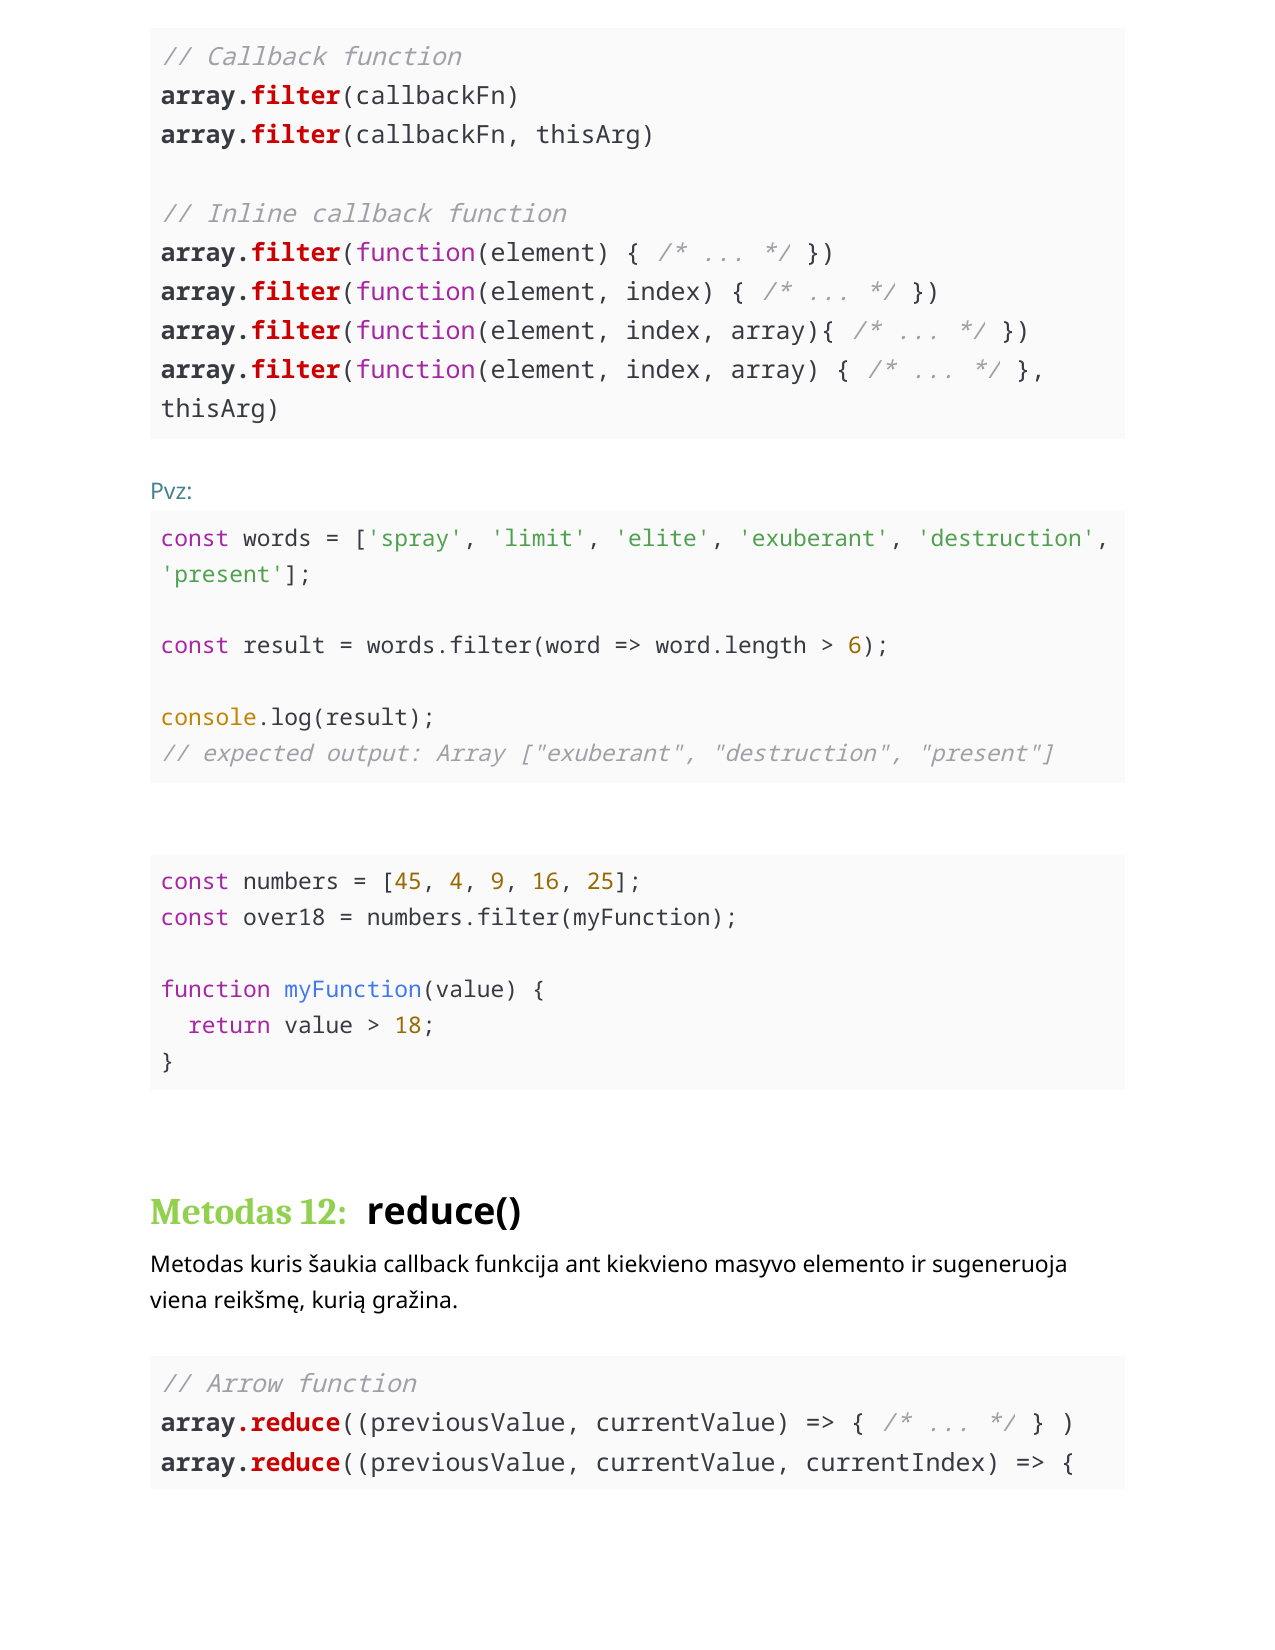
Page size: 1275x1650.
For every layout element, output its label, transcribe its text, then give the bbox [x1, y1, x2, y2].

text Metodas kuris šaukia callback funkcija ant kiekvieno masyvo elemento ir sugeneruoja viena reikšmę, kurią gražina. [150, 1248, 1125, 1315]
table_header const numbers = [45, 4, 9, 16, 25]; const over18 = numbers.filter(myFunction); function myFunction(value) { return value > 18; } [150, 855, 1125, 1090]
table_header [150, 28, 1125, 439]
text Pvz: [150, 475, 1125, 507]
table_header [150, 1356, 1125, 1489]
table_header const words = ['spray', 'limit', 'elite', 'exuberant', 'destruction', 'present']; const result = words.filter(word => word.length > 6); console.log(result); // expected output: Array ["exuberant", "destruction", "present"] [150, 511, 1125, 783]
subtitle Metodas 12: reduce() [150, 1184, 1125, 1235]
